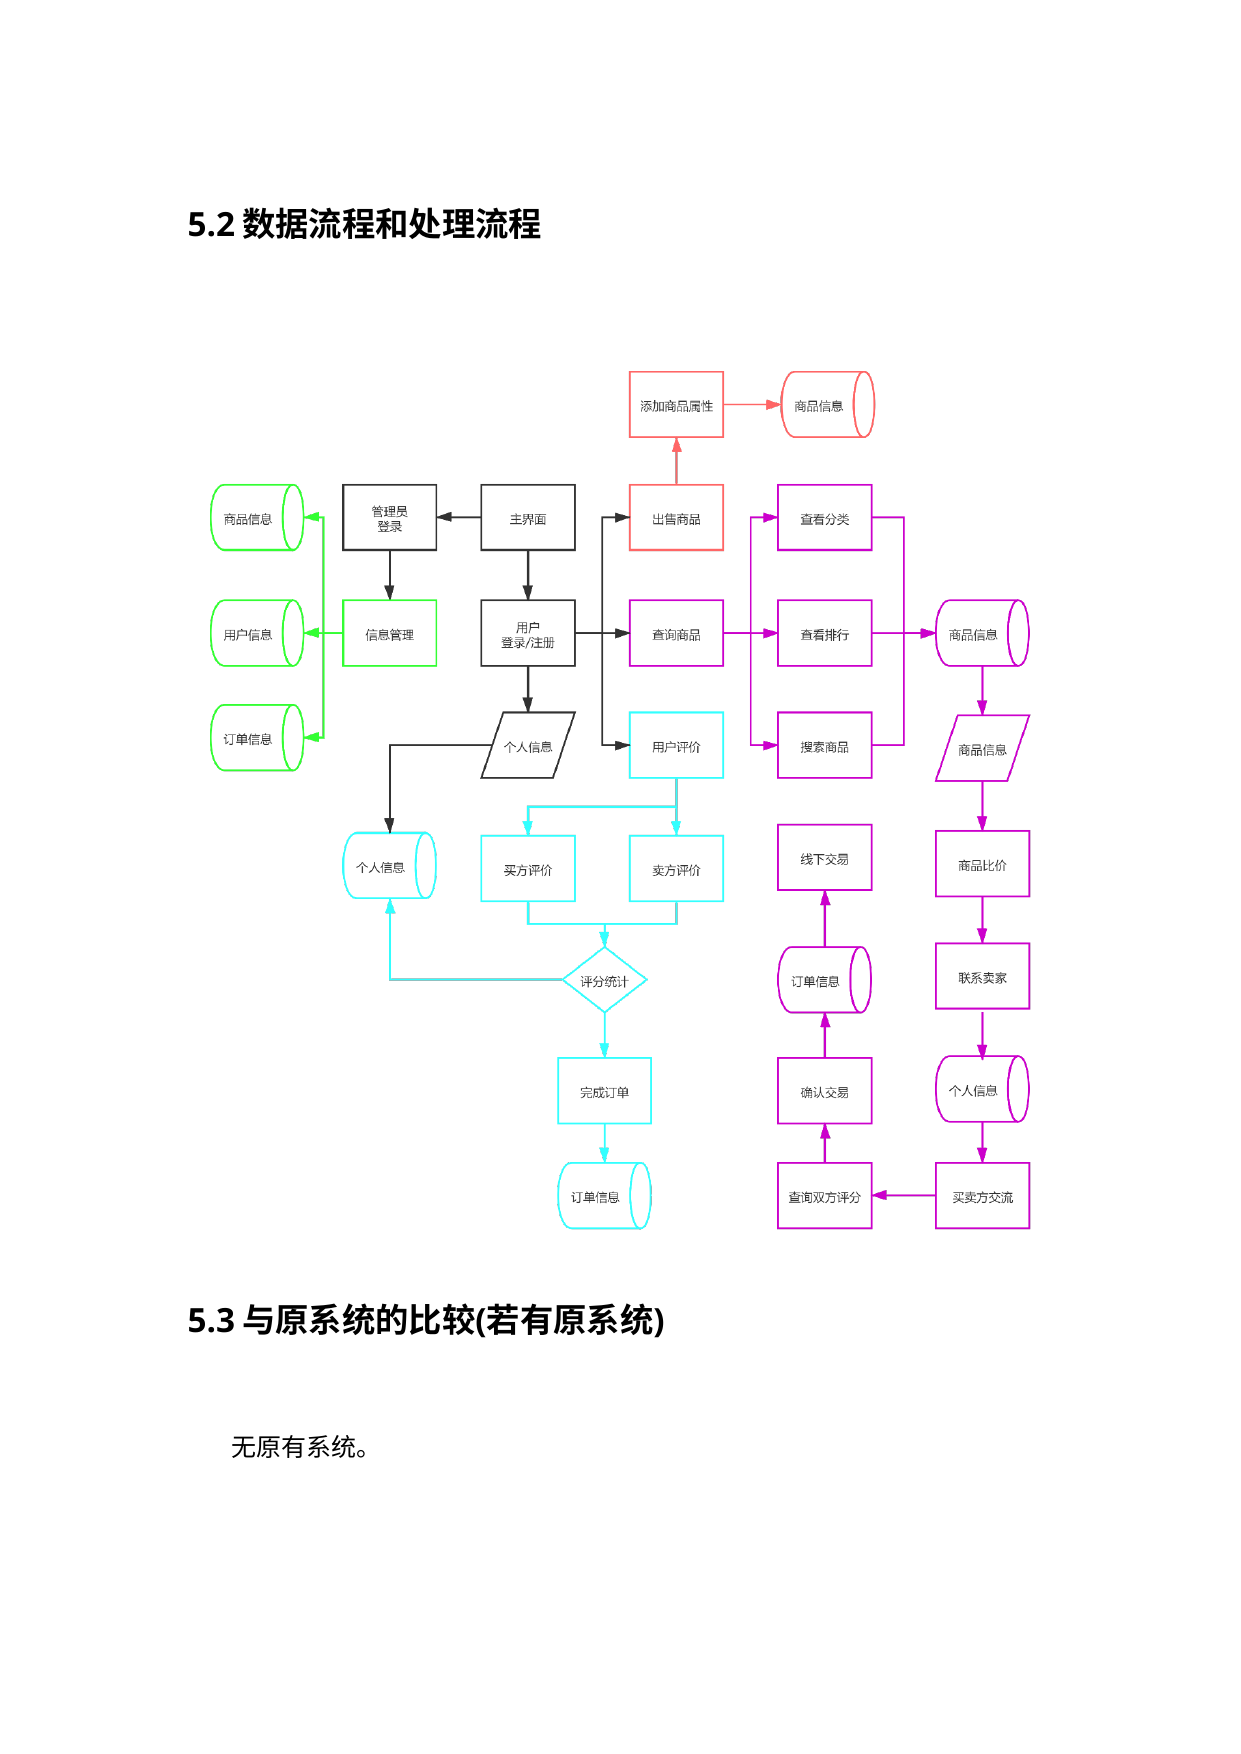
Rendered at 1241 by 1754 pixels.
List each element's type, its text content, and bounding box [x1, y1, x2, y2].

subtitle 5.2数据流程和处理流程 [187, 189, 1053, 254]
text 无原有系统。 [187, 1413, 1053, 1478]
picture [187, 348, 1052, 1251]
subtitle 5.3与原系统的比较(若有原系统) [187, 1286, 1053, 1351]
